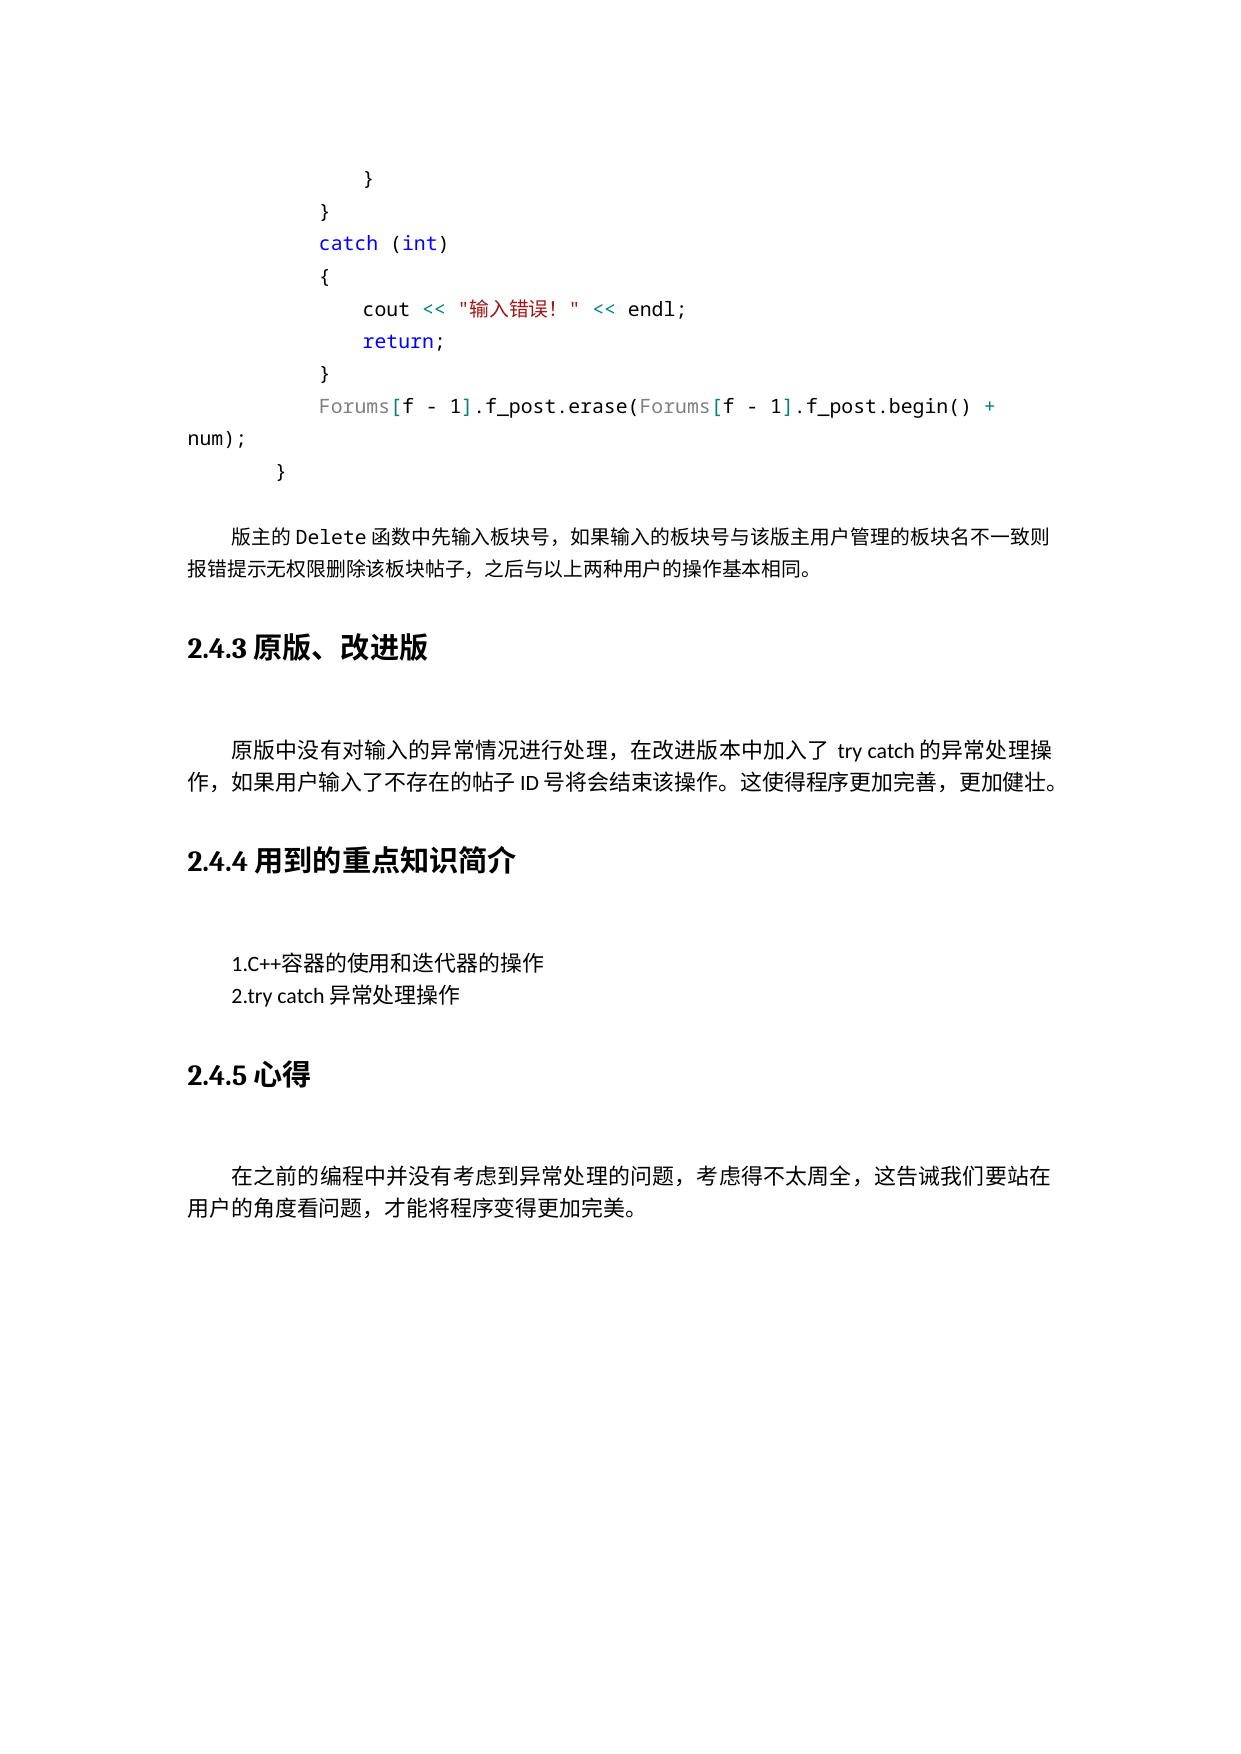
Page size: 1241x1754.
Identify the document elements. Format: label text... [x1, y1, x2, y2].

text 1.C++容器的使用和迭代器的操作 [187, 946, 1053, 978]
text } [187, 357, 1053, 389]
text cout << "输入错误！" << endl; [187, 292, 1053, 324]
text Forums[f - 1].f_post.erase(Forums[f - 1].f_post.begin() + num); [187, 389, 1053, 454]
text catch (int) [187, 227, 1053, 259]
text 原版中没有对输入的异常情况进行处理，在改进版本中加入了try catch的异常处理操作，如果用户输入了不存在的帖子ID号将会结束该操作。这使得程序更加完善，更加健壮。 [187, 732, 1053, 797]
subtitle 2.4.4 用到的重点知识简介 [187, 827, 1053, 892]
text } [187, 194, 1053, 227]
text 在之前的编程中并没有考虑到异常处理的问题，考虑得不太周全，这告诫我们要站在用户的角度看问题，才能将程序变得更加完美。 [187, 1158, 1053, 1223]
subtitle 2.4.5 心得 [187, 1040, 1053, 1105]
subtitle 2.4.3 原版、改进版 [187, 614, 1053, 679]
text { [187, 259, 1053, 292]
text } [187, 454, 1053, 487]
text return; [187, 324, 1053, 357]
text 2.try catch异常处理操作 [187, 978, 1053, 1011]
text } [187, 162, 1053, 194]
text 版主的Delete函数中先输入板块号，如果输入的板块号与该版主用户管理的板块名不一致则报错提示无权限删除该板块帖子，之后与以上两种用户的操作基本相同。 [187, 519, 1053, 584]
